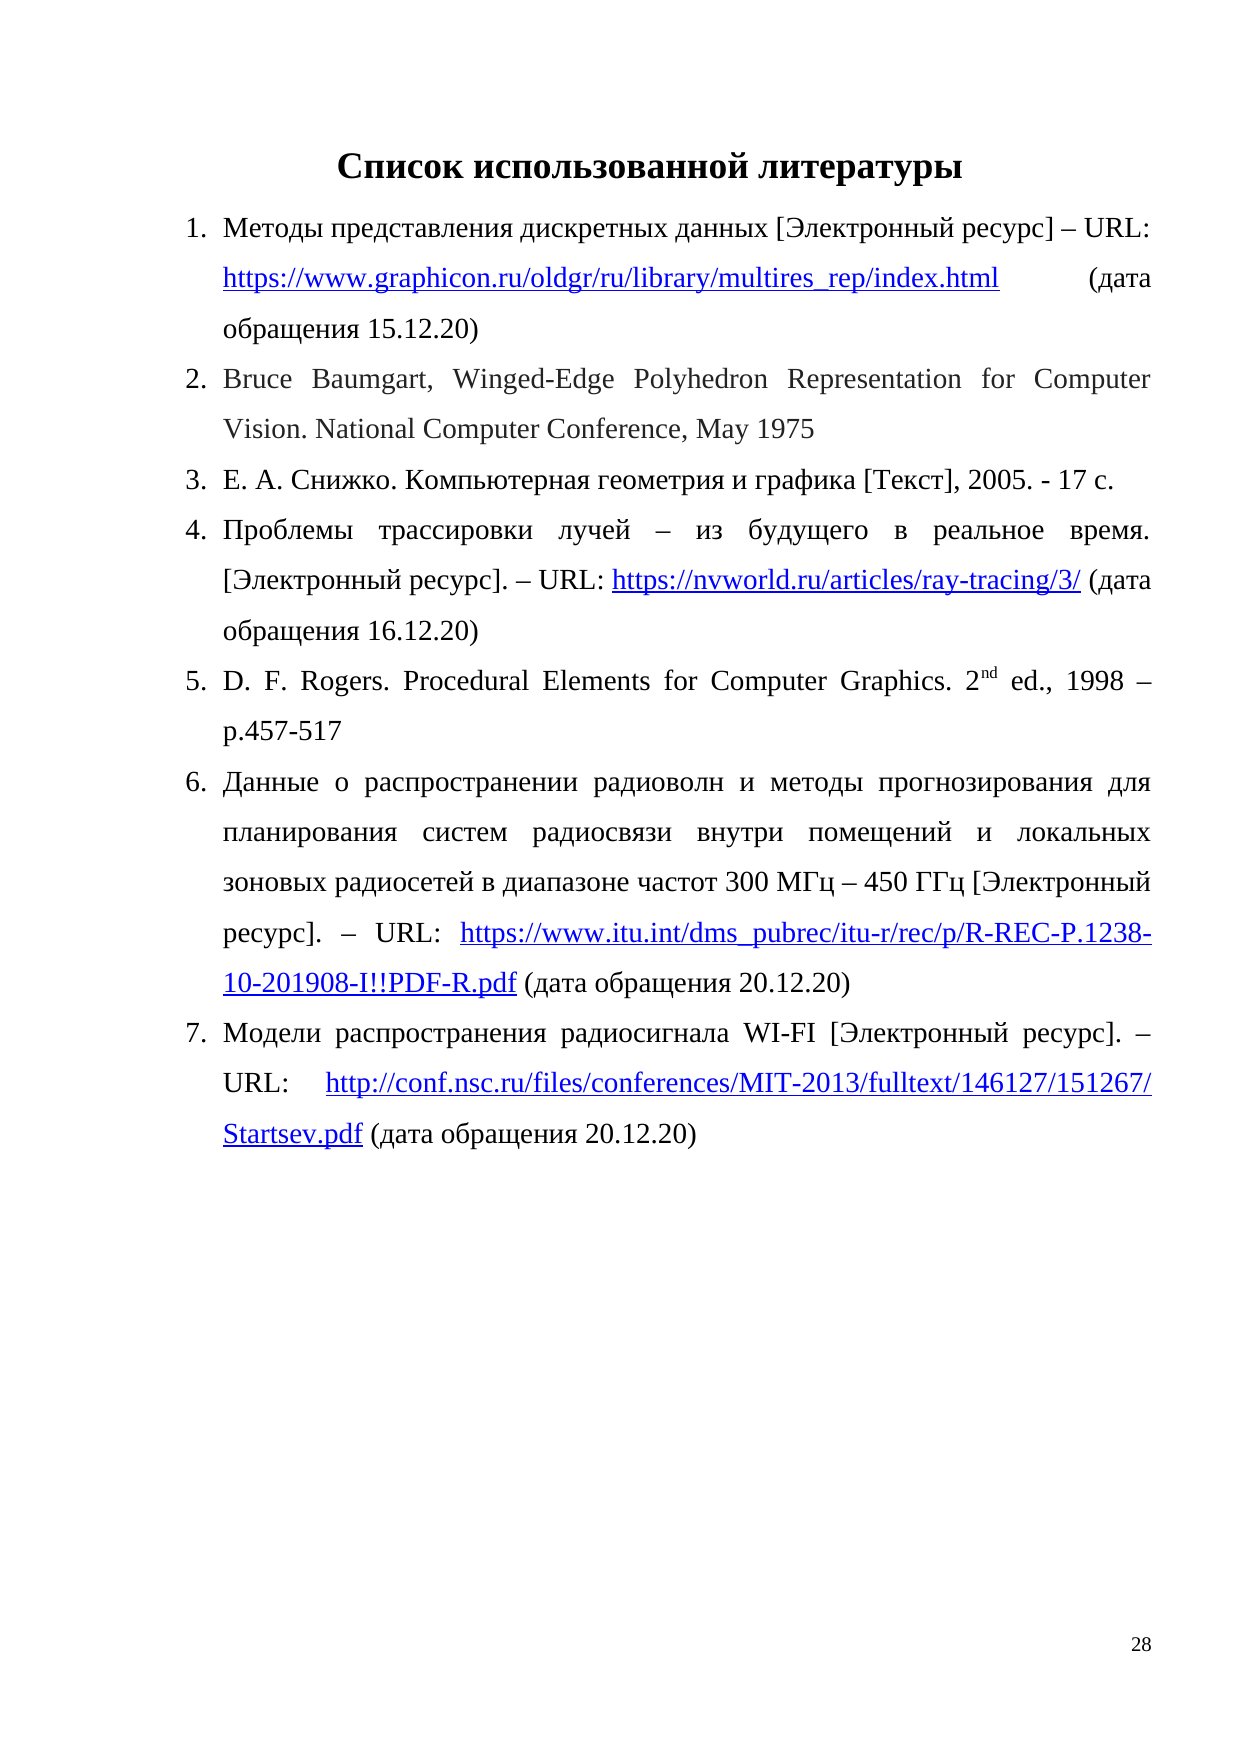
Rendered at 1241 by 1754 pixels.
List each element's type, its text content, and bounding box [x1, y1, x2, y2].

list https://www.graphicon.ru/oldgr/ru/library/multires_rep/index.html (дата обращения 15.12.20) [223, 261, 1152, 344]
list Данные о распространении радиоволн и методы прогнозирования для планирования систем радиосвязи внутри помещений и локальных зоновых радиосетей в диапазоне частот 300 МГц – 450 ГГц [Электронный ресурс]. – URL: https://www.itu.int/dms_pubrec/itu-r/rec/p/R-REC-P.1238-10-201908-I!!PDF-R.pdf (дата обращения 20.12.20) [185, 764, 1152, 998]
list Проблемы трассировки лучей – из будущего в реальное время. [Электронный ресурс]. – URL: https://nvworld.ru/articles/ray-tracing/3/ (дата обращения 16.12.20) [185, 512, 1152, 646]
list Модели распространения радиосигнала WI-FI [Электронный ресурс]. – URL: http://conf.nsc.ru/files/conferences/MIT-2013/fulltext/146127/151267/Startsev.pdf (дата обращения 20.12.20) [185, 1015, 1152, 1149]
list D. F. Rogers. Procedural Elements for Computer Graphics. 2nd ed., 1998 – p.457-517 [185, 663, 1152, 747]
list Bruce Baumgart, Winged-Edge Polyhedron Representation for Computer Vision. National Computer Conference, May 1975 [185, 361, 1152, 445]
list Методы представления дискретных данных [Электронный ресурс] – URL: [185, 210, 1152, 244]
list Е. А. Снижко. Компьютерная геометрия и графика [Текст], 2005. - 17 с. [185, 462, 1152, 495]
subtitle Список использованной литературы [148, 143, 1152, 186]
